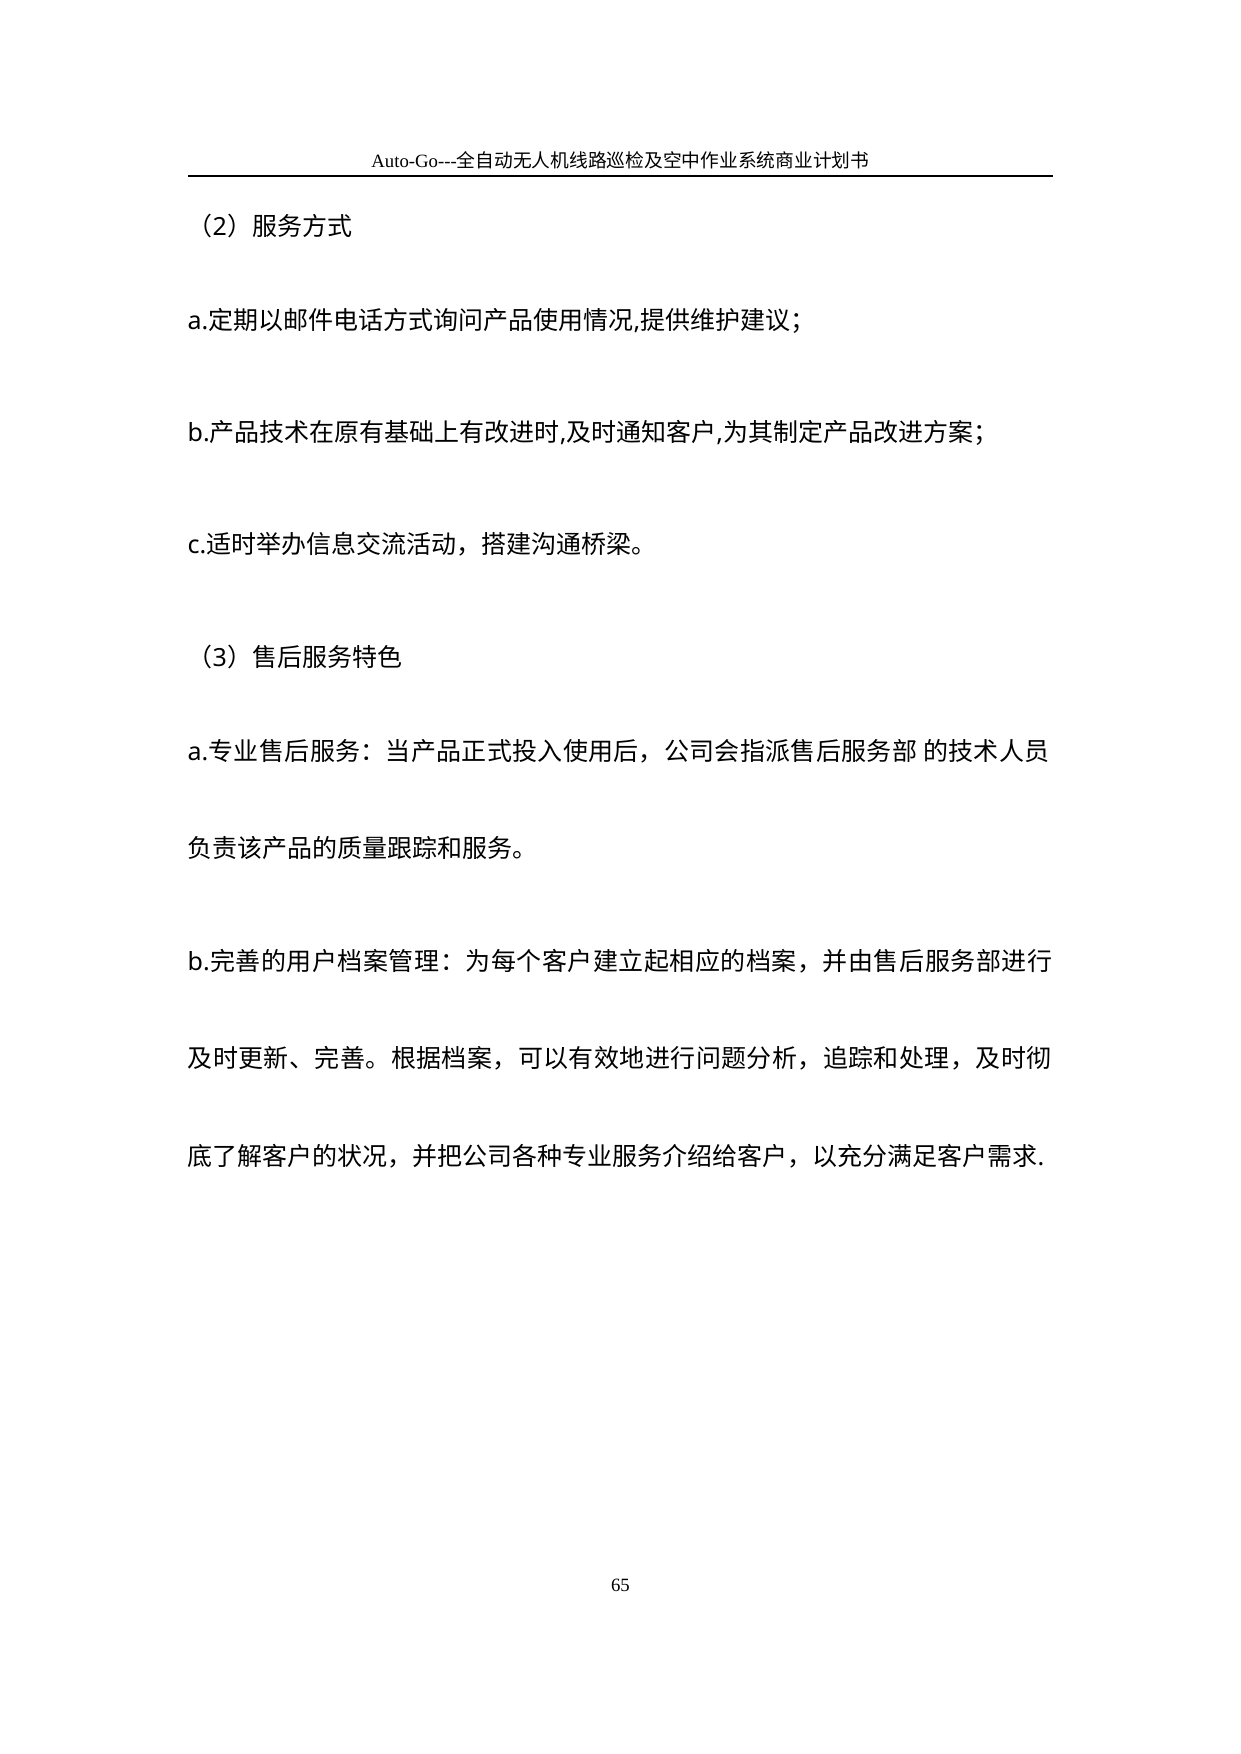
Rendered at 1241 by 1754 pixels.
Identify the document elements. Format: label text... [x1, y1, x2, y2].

text a.专业售后服务：当产品正式投入使用后，公司会指派售后服务部 的技术人员负责该产品的质量跟踪和服务。 [187, 717, 1053, 879]
text b.产品技术在原有基础上有改进时,及时通知客户,为其制定产品改进方案； [187, 398, 1053, 463]
text a.定期以邮件电话方式询问产品使用情况,提供维护建议； [187, 286, 1053, 351]
text c.适时举办信息交流活动，搭建沟通桥梁。 [187, 511, 1053, 576]
text （2）服务方式 [187, 192, 1053, 257]
text b.完善的用户档案管理：为每个客户建立起相应的档案，并由售后服务部进行及时更新、完善。根据档案，可以有效地进行问题分析，追踪和处理，及时彻底了解客户的状况，并把公司各种专业服务介绍给客户，以充分满足客户需求. [187, 927, 1053, 1187]
text （3）售后服务特色 [187, 623, 1053, 688]
